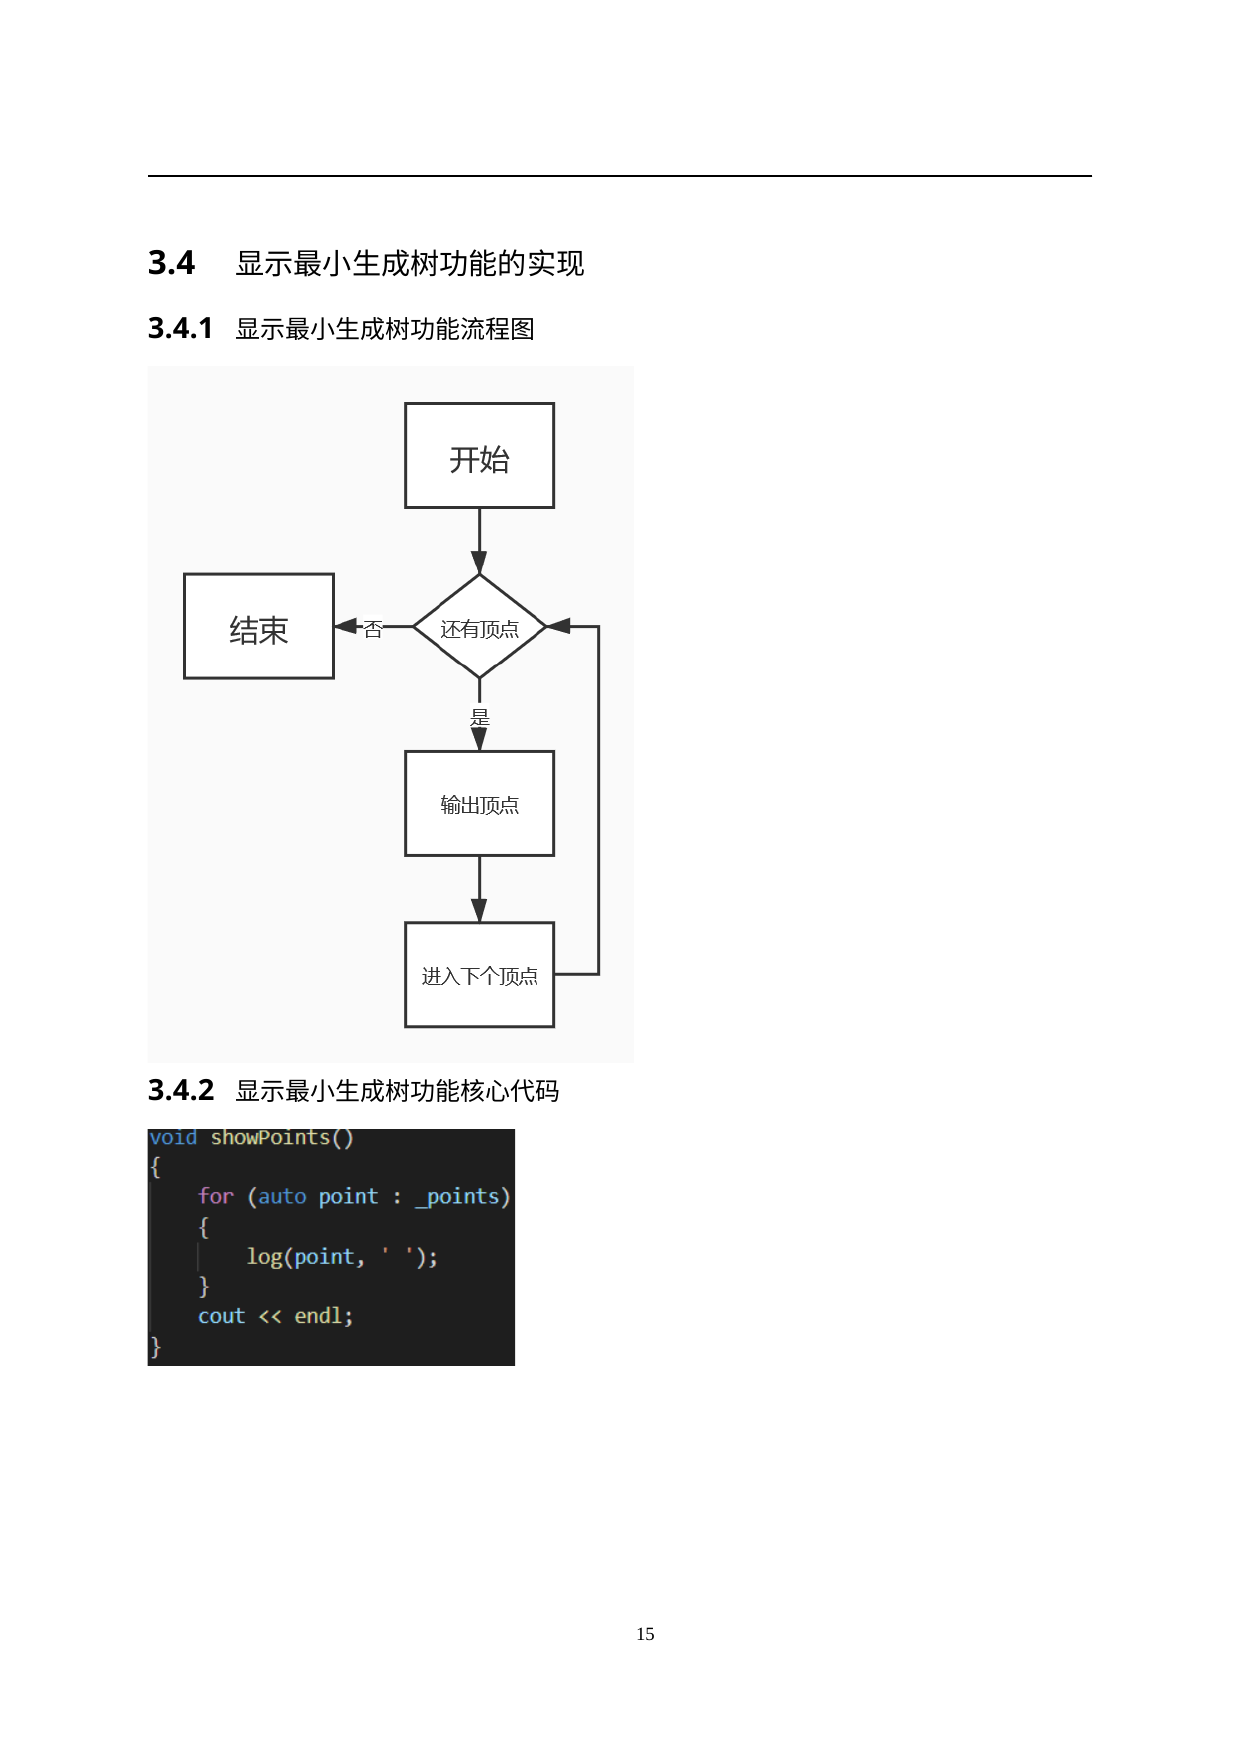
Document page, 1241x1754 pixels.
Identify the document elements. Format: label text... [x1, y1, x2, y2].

subtitle 显示最小生成树功能的实现 [148, 239, 1092, 284]
subtitle 显示最小生成树功能流程图 [148, 307, 1092, 347]
picture [147, 1129, 516, 1366]
picture [147, 366, 634, 1063]
subtitle 显示最小生成树功能核心代码 [148, 1069, 1092, 1109]
